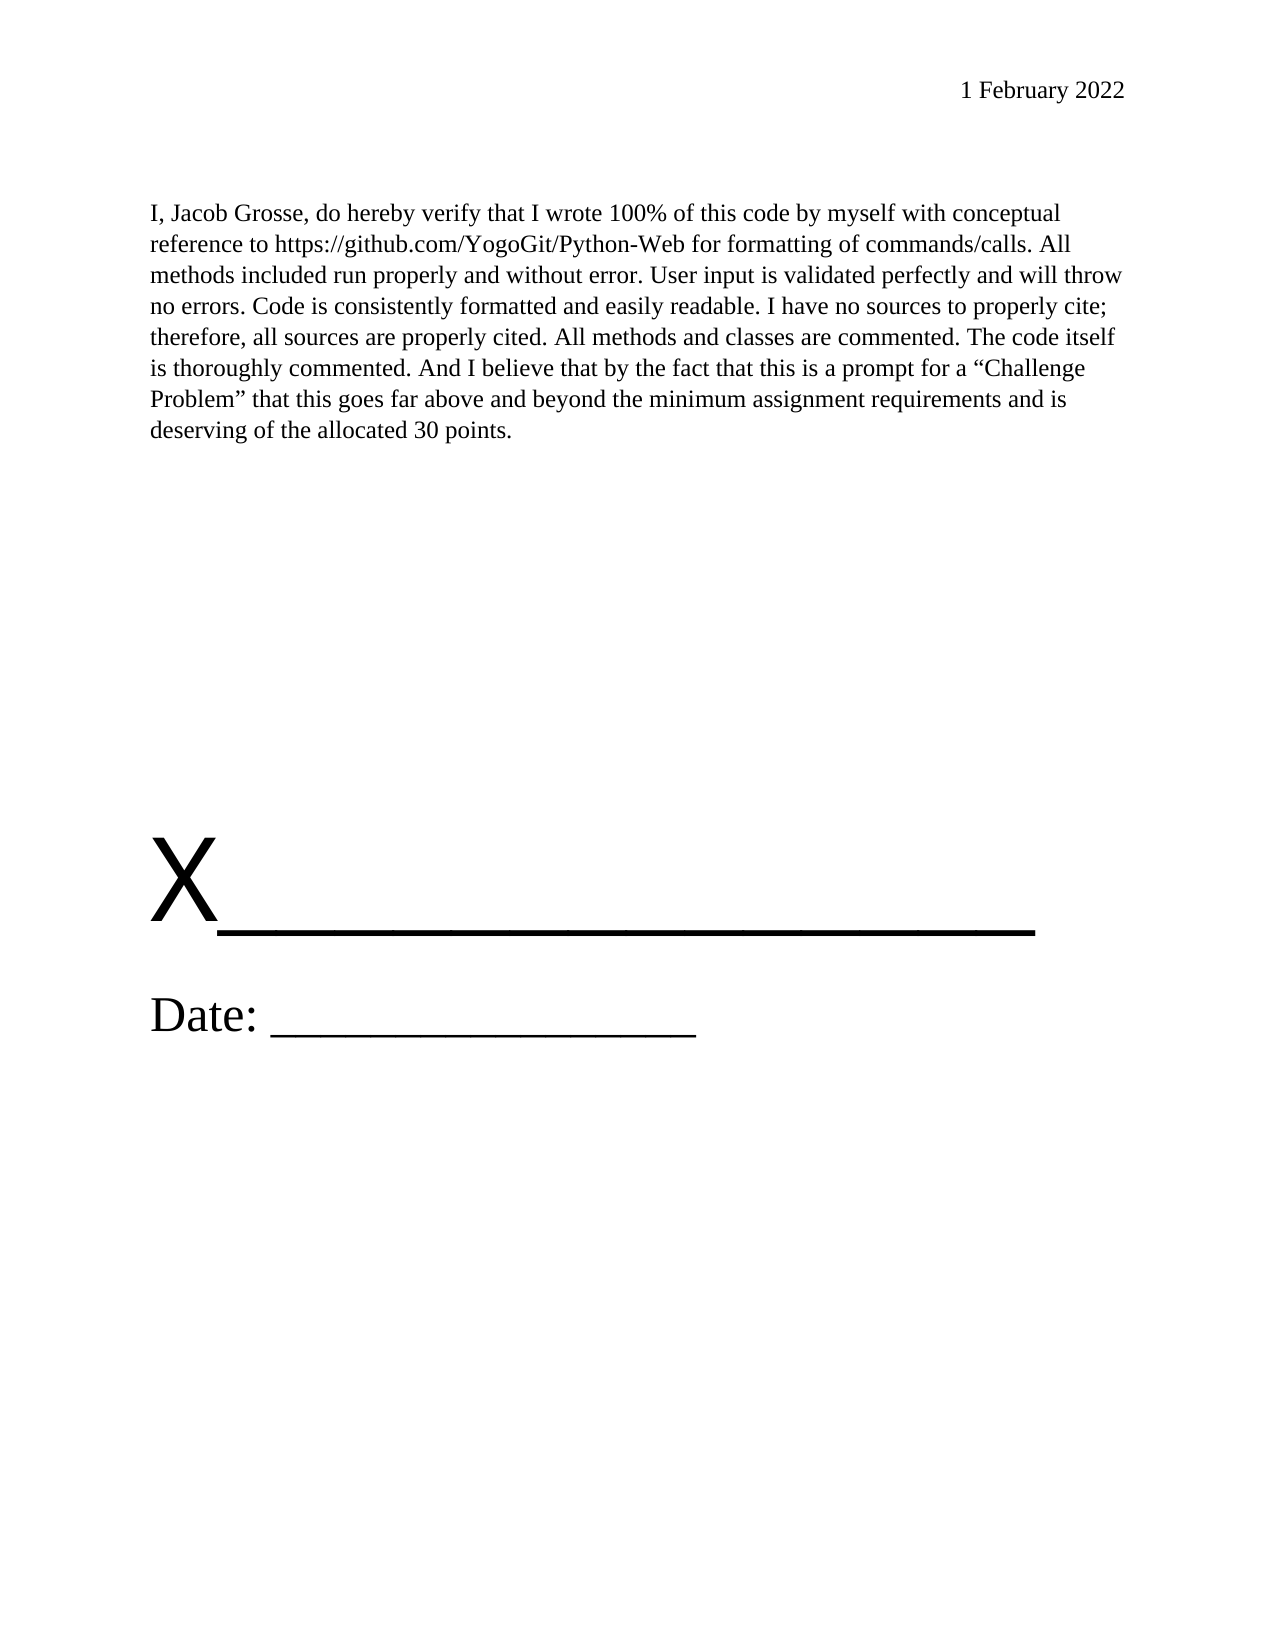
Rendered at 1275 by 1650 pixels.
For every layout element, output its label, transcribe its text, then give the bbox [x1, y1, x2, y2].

text X______________ [150, 797, 1125, 956]
text I, Jacob Grosse, do hereby verify that I wrote 100% of this code by myself with conceptual reference to https://github.com/YogoGit/Python-Web for formatting of commands/calls. All methods included run properly and without error. User input is validated perfectly and will throw no errors. Code is consistently formatted and easily readable. I have no sources to properly cite; therefore, all sources are properly cited. All methods and classes are commented. The code itself is thoroughly commented. And I believe that by the fact that this is a prompt for a “Challenge Problem” that this goes far above and beyond the minimum assignment requirements and is deserving of the allocated 30 points. [150, 198, 1125, 444]
text Date: _________________ [150, 985, 1125, 1042]
